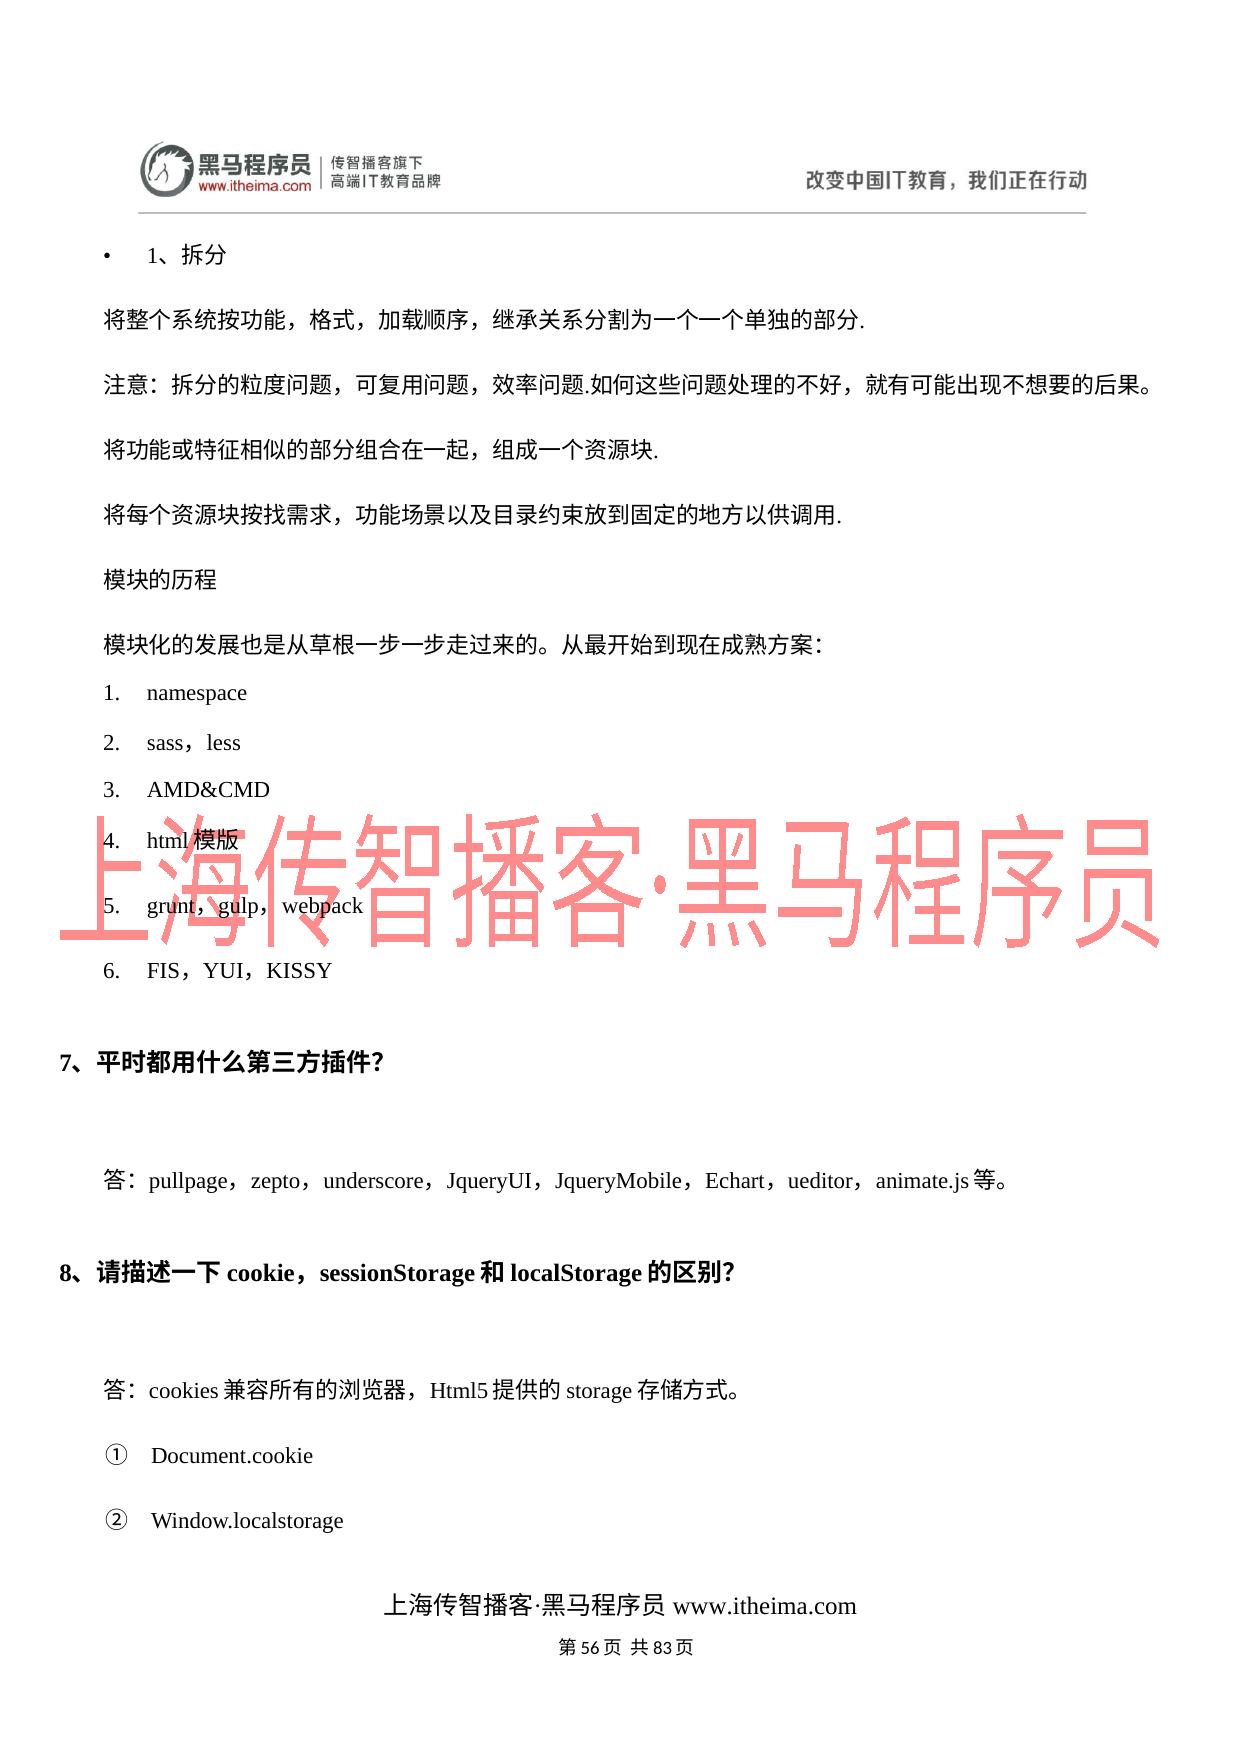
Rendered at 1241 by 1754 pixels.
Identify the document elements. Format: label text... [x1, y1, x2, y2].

text 模块化的发展也是从草根一步一步走过来的。从最开始到现在成熟方案： [59, 611, 1181, 676]
text 注意：拆分的粒度问题，可复用问题，效率问题.如何这些问题处理的不好，就有可能出现不想要的后果。 [59, 351, 1181, 416]
picture [59, 70, 1180, 221]
list Window.localstorage [59, 1486, 1181, 1551]
text 2. sass，less [59, 708, 1181, 773]
text 3. AMD&CMD [59, 773, 1181, 806]
text 6. FIS，YUI，KISSY [59, 936, 1181, 1001]
text 答：cookies兼容所有的浏览器，Html5提供的storage存储方式。 [59, 1356, 1181, 1421]
subtitle 7、平时都用什么第三方插件？ [59, 1028, 1181, 1093]
text 将整个系统按功能，格式，加载顺序，继承关系分割为一个一个单独的部分. [59, 286, 1181, 351]
subtitle 8、请描述一下cookie，sessionStorage和localStorage的区别？ [59, 1238, 1181, 1303]
text 5. grunt，gulp，webpack [59, 871, 1181, 936]
text 模块的历程 [59, 546, 1181, 611]
text 将每个资源块按找需求，功能场景以及目录约束放到固定的地方以供调用. [59, 481, 1181, 546]
text 4. html模版 [59, 806, 1181, 871]
text 将功能或特征相似的部分组合在一起，组成一个资源块. [59, 416, 1181, 481]
list Document.cookie [59, 1421, 1181, 1486]
text 1. namespace [59, 676, 1181, 708]
text • 1、拆分 [59, 221, 1181, 286]
text 答：pullpage，zepto，underscore，JqueryUI，JqueryMobile，Echart，ueditor，animate.js等。 [59, 1146, 1181, 1211]
